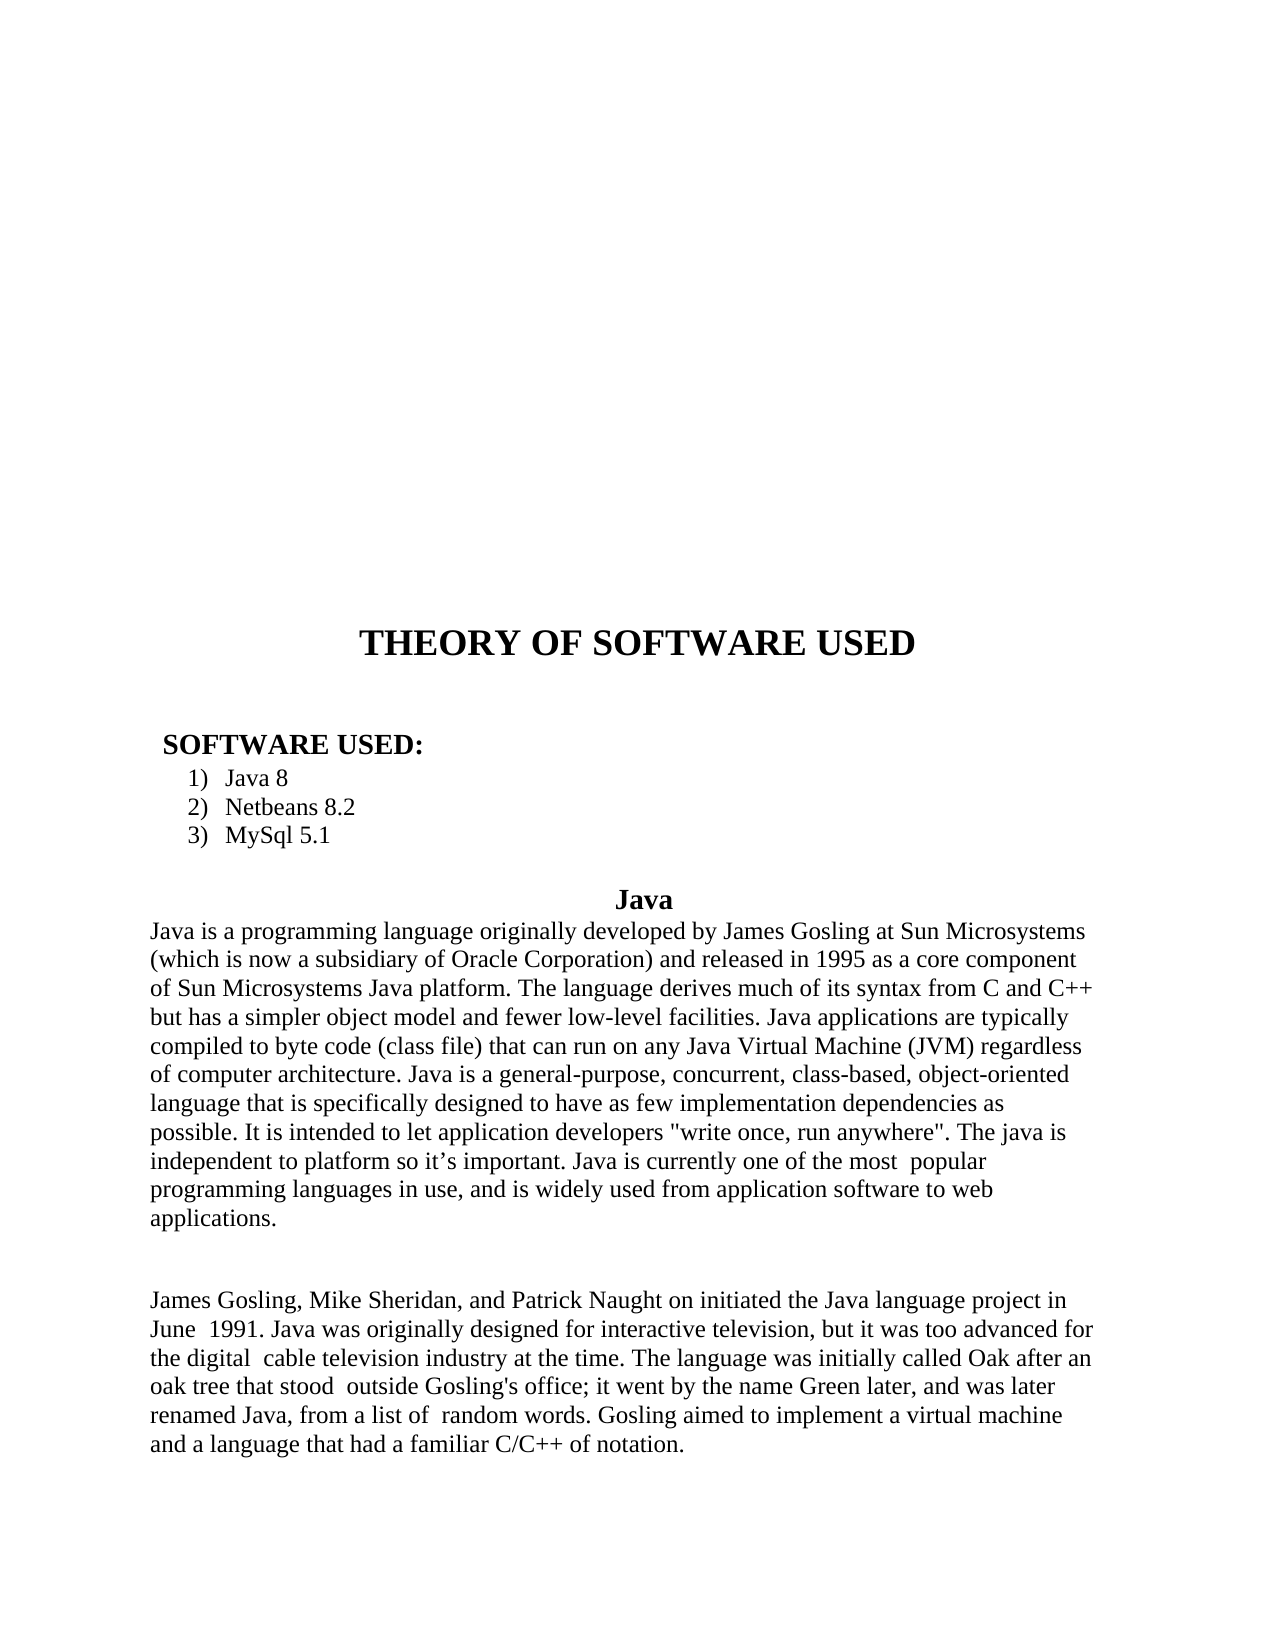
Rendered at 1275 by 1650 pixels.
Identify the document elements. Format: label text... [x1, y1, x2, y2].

text Java [162, 882, 1125, 916]
text THEORY OF SOFTWARE USED [150, 620, 1125, 663]
text James Gosling, Mike Sheridan, and Patrick Naught on initiated the Java language project in June 1991. Java was originally designed for interactive television, but it was too advanced for the digital cable television industry at the time. The language was initially called Oak after an oak tree that stood outside Gosling's office; it went by the name Green later, and was later renamed Java, from a list of random words. Gosling aimed to implement a virtual machine and a language that had a familiar C/C++ of notation. [150, 1285, 1094, 1458]
list MySql 5.1 [187, 821, 1125, 849]
text SOFTWARE USED: [162, 727, 1125, 761]
list Java 8 [187, 763, 1125, 792]
text Java is a programming language originally developed by James Gosling at Sun Microsystems (which is now a subsidiary of Oracle Corporation) and released in 1995 as a core component of Sun Microsystems Java platform. The language derives much of its syntax from C and C++ but has a simpler object model and fewer low-level facilities. Java applications are typically compiled to byte code (class file) that can run on any Java Virtual Machine (JVM) regardless of computer architecture. Java is a general-purpose, concurrent, class-based, object-oriented language that is specifically designed to have as few implementation dependencies as possible. It is intended to let application developers "write once, run anywhere". The java is independent to platform so it’s important. Java is currently one of the most popular programming languages in use, and is widely used from application software to web applications. [150, 916, 1096, 1232]
list Netbeans 8.2 [187, 792, 1125, 821]
